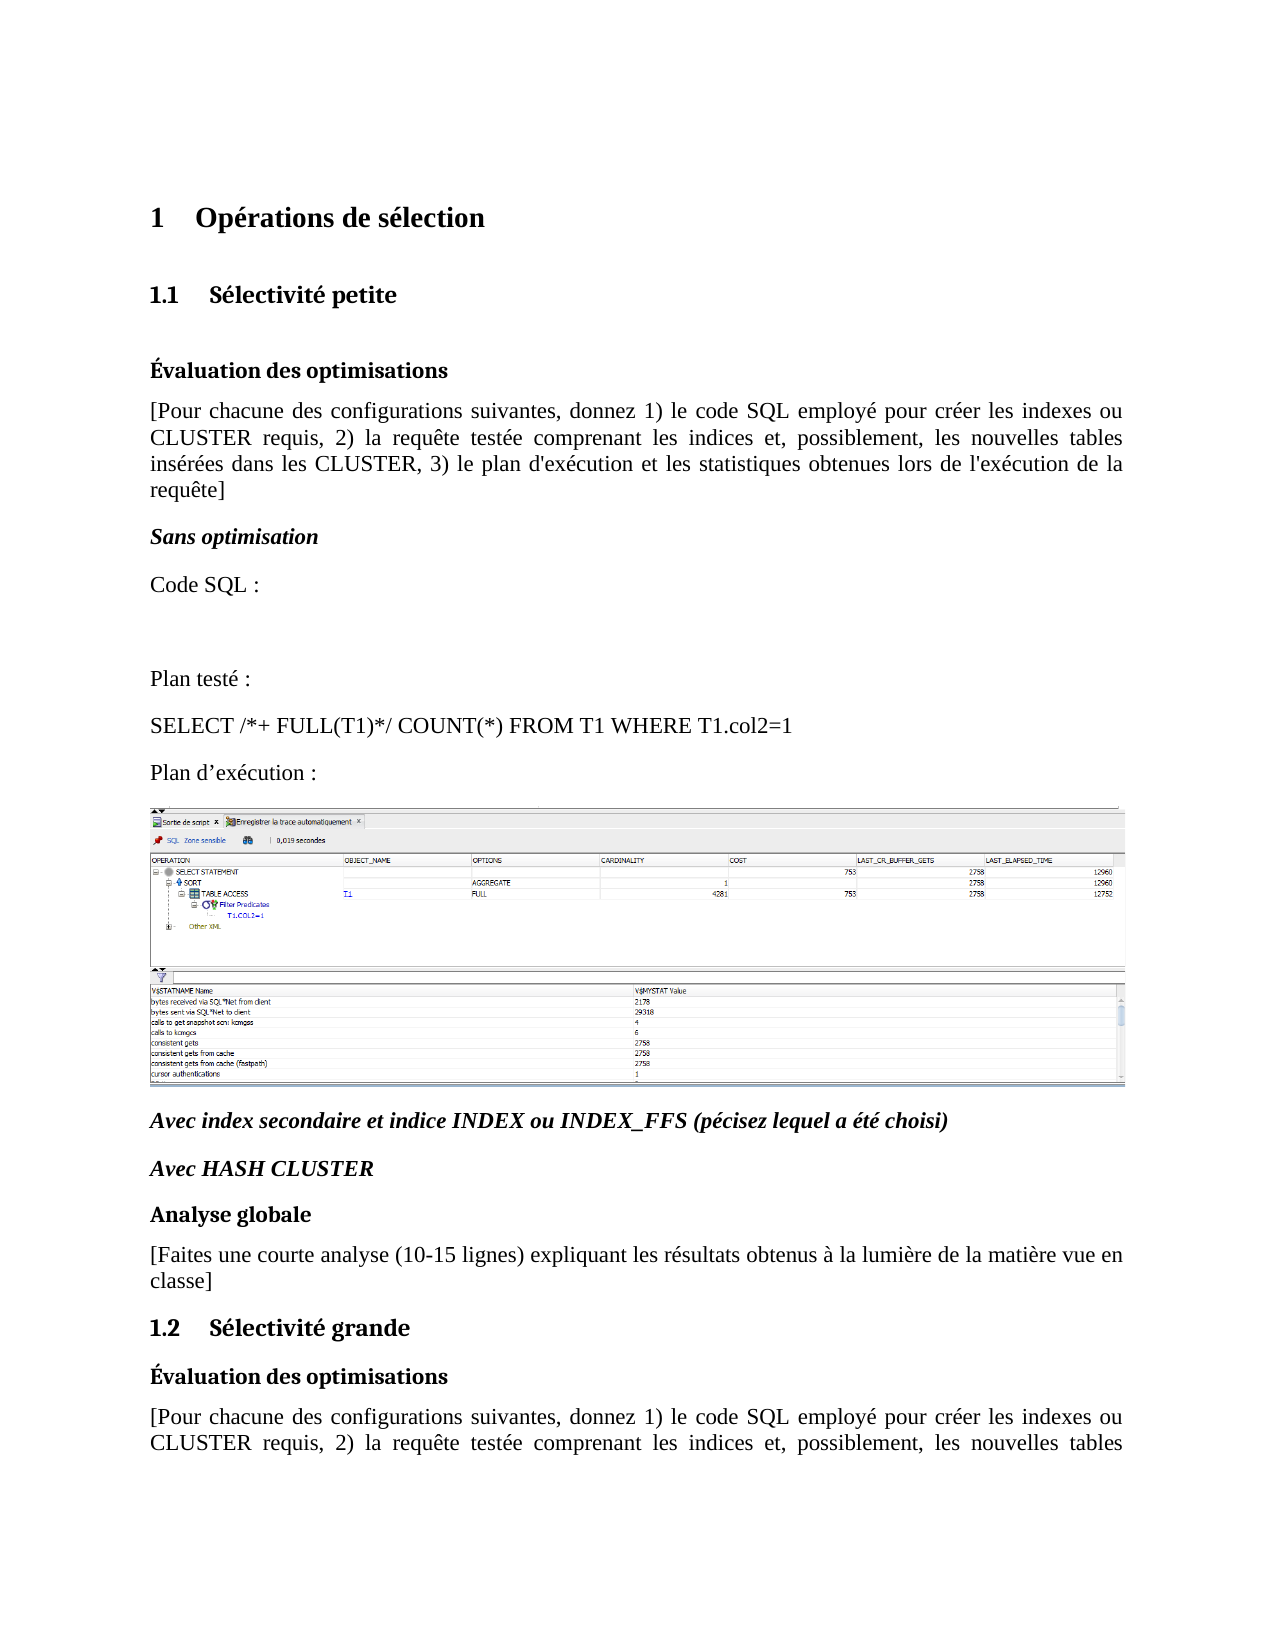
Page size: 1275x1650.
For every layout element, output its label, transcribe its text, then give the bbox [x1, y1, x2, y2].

picture [150, 806, 1125, 1087]
text Avec index secondaire et indice INDEX ou INDEX_FFS (pécisez lequel a été choisi) [150, 1107, 1125, 1134]
subtitle Évaluation des optimisations [150, 1364, 1125, 1390]
subtitle Sélectivité grande [150, 1314, 1125, 1343]
subtitle Sélectivité petite [150, 281, 1125, 309]
text [Faites une courte analyse (10-15 lignes) expliquant les résultats obtenus à la lumière de la matière vue en classe] [150, 1241, 1125, 1293]
subtitle Évaluation des optimisations [150, 358, 1125, 385]
text Avec HASH CLUSTER [150, 1155, 1125, 1181]
text Plan testé : [150, 665, 1125, 691]
subtitle Opérations de sélection [150, 200, 1125, 233]
text Code SQL : [150, 571, 1125, 597]
text Sans optimisation [150, 523, 1125, 550]
text SELECT /*+ FULL(T1)*/ COUNT(*) FROM T1 WHERE T1.col2=1 [150, 712, 1125, 738]
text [150, 1403, 1125, 1455]
subtitle Analyse globale [150, 1202, 1125, 1228]
text Plan d’exécution : [150, 759, 1125, 786]
